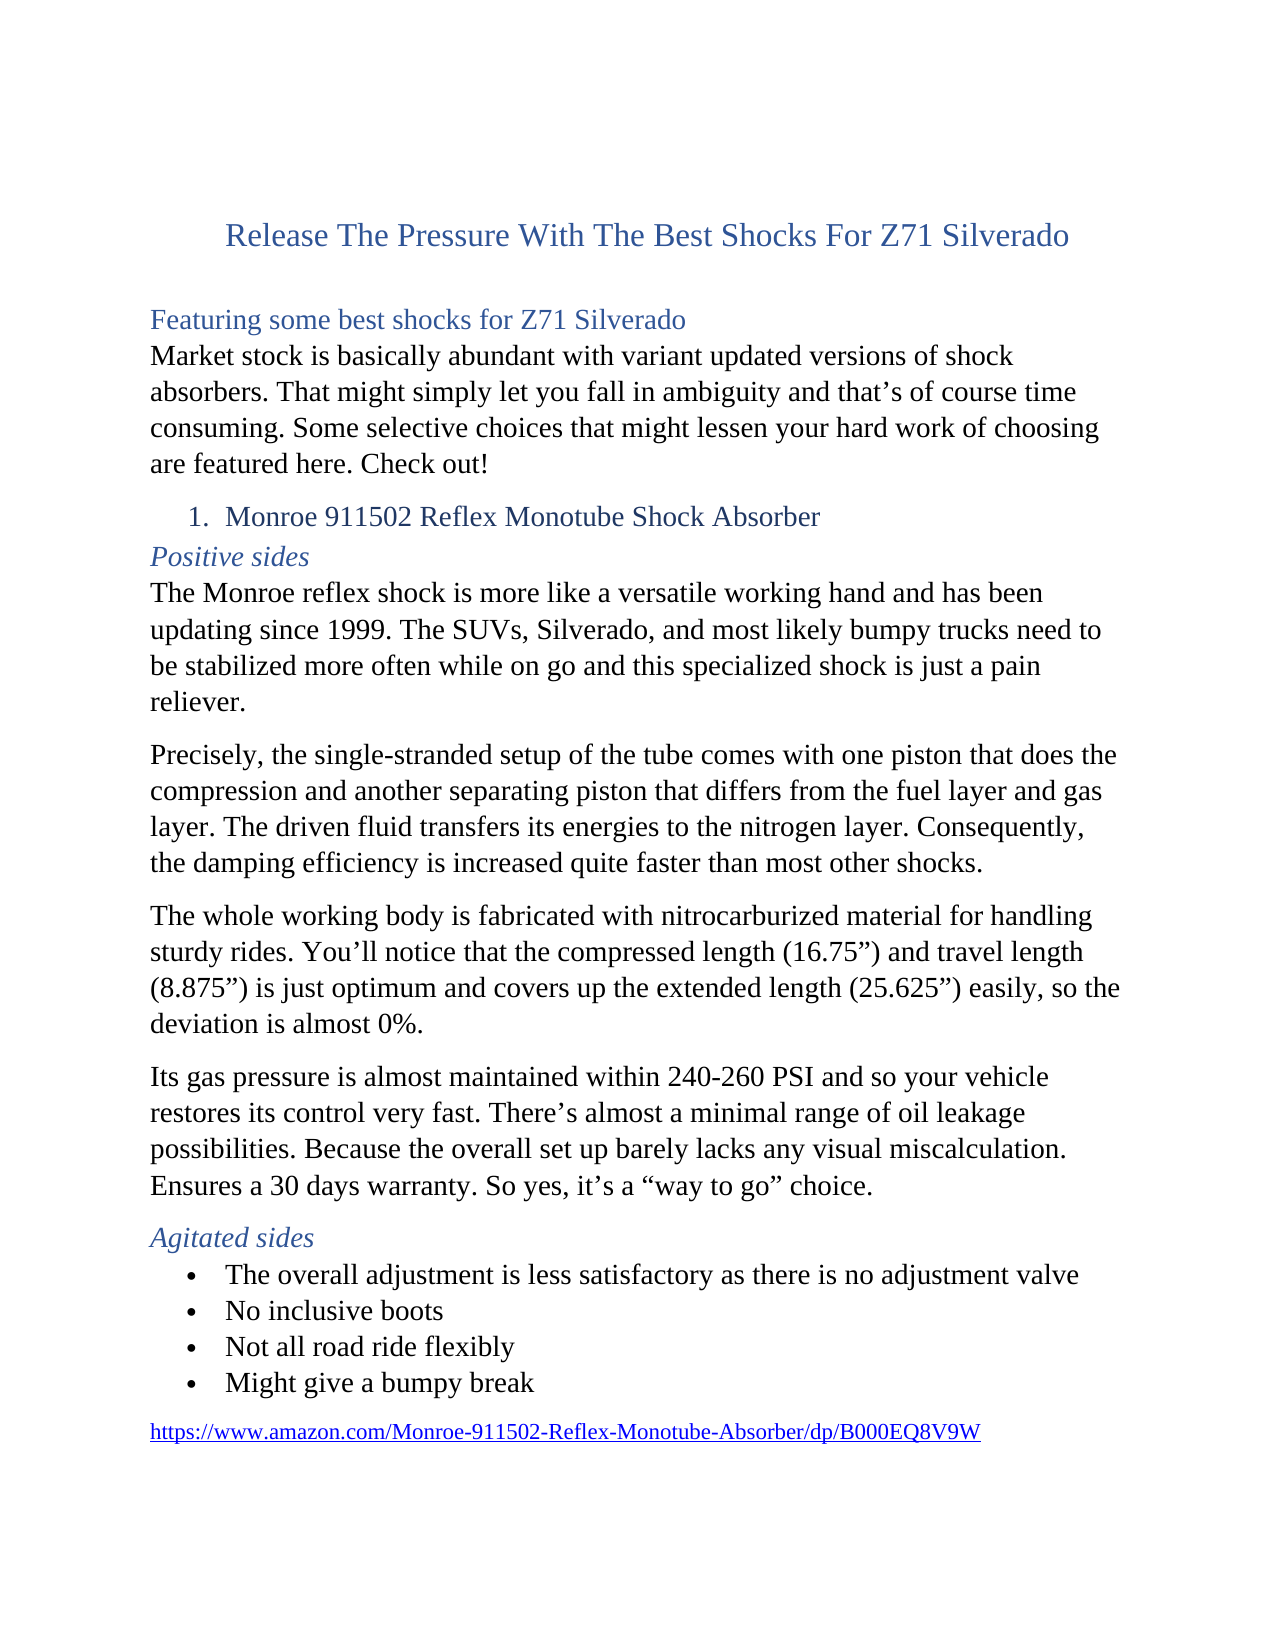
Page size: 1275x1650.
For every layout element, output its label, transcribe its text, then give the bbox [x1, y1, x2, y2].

text Market stock is basically abundant with variant updated versions of shock absorbers. That might simply let you fall in ambiguity and that’s of course time consuming. Some selective choices that might lessen your hard work of choosing are featured here. Check out! [150, 338, 1125, 480]
list The overall adjustment is less satisfactory as there is no adjustment valve [187, 1257, 1125, 1290]
list No inclusive boots [187, 1293, 1125, 1326]
list Not all road ride flexibly [187, 1329, 1125, 1363]
subtitle Positive sides [150, 539, 1125, 573]
subtitle Agitated sides [150, 1221, 1125, 1254]
list Might give a bumpy break [187, 1365, 1125, 1399]
text The Monroe reflex shock is more like a versatile working hand and has been updating since 1999. The SUVs, Silverado, and most likely bumpy trucks need to be stabilized more often while on go and this specialized shock is just a pain reliever. [150, 576, 1125, 718]
subtitle Monroe 911502 Reflex Monotube Shock Absorber [187, 499, 1125, 533]
subtitle Release The Pressure With The Best Shocks For Z71 Silverado [225, 215, 1125, 254]
text The whole working body is fabricated with nitrocarburized material for handling sturdy rides. You’ll notice that the compressed length (16.75”) and travel length (8.875”) is just optimum and covers up the extended length (25.625”) easily, so the deviation is almost 0%. [150, 898, 1125, 1040]
text Its gas pressure is almost maintained within 240-260 PSI and so your vehicle restores its control very fast. There’s almost a minimal range of oil leakage possibilities. Because the overall set up barely lacks any visual miscalculation. Ensures a 30 days warranty. So yes, it’s a “way to go” choice. [150, 1059, 1125, 1201]
text https://www.amazon.com/Monroe-911502-Reflex-Monotube-Absorber/dp/B000EQ8V9W [150, 1418, 1125, 1444]
text Precisely, the single-stranded setup of the tube comes with one piston that does the compression and another separating piston that differs from the fuel layer and gas layer. The driven fluid transfers its energies to the nitrogen layer. Consequently, the damping efficiency is increased quite faster than most other shocks. [150, 737, 1125, 879]
subtitle Featuring some best shocks for Z71 Silverado [150, 302, 1125, 335]
